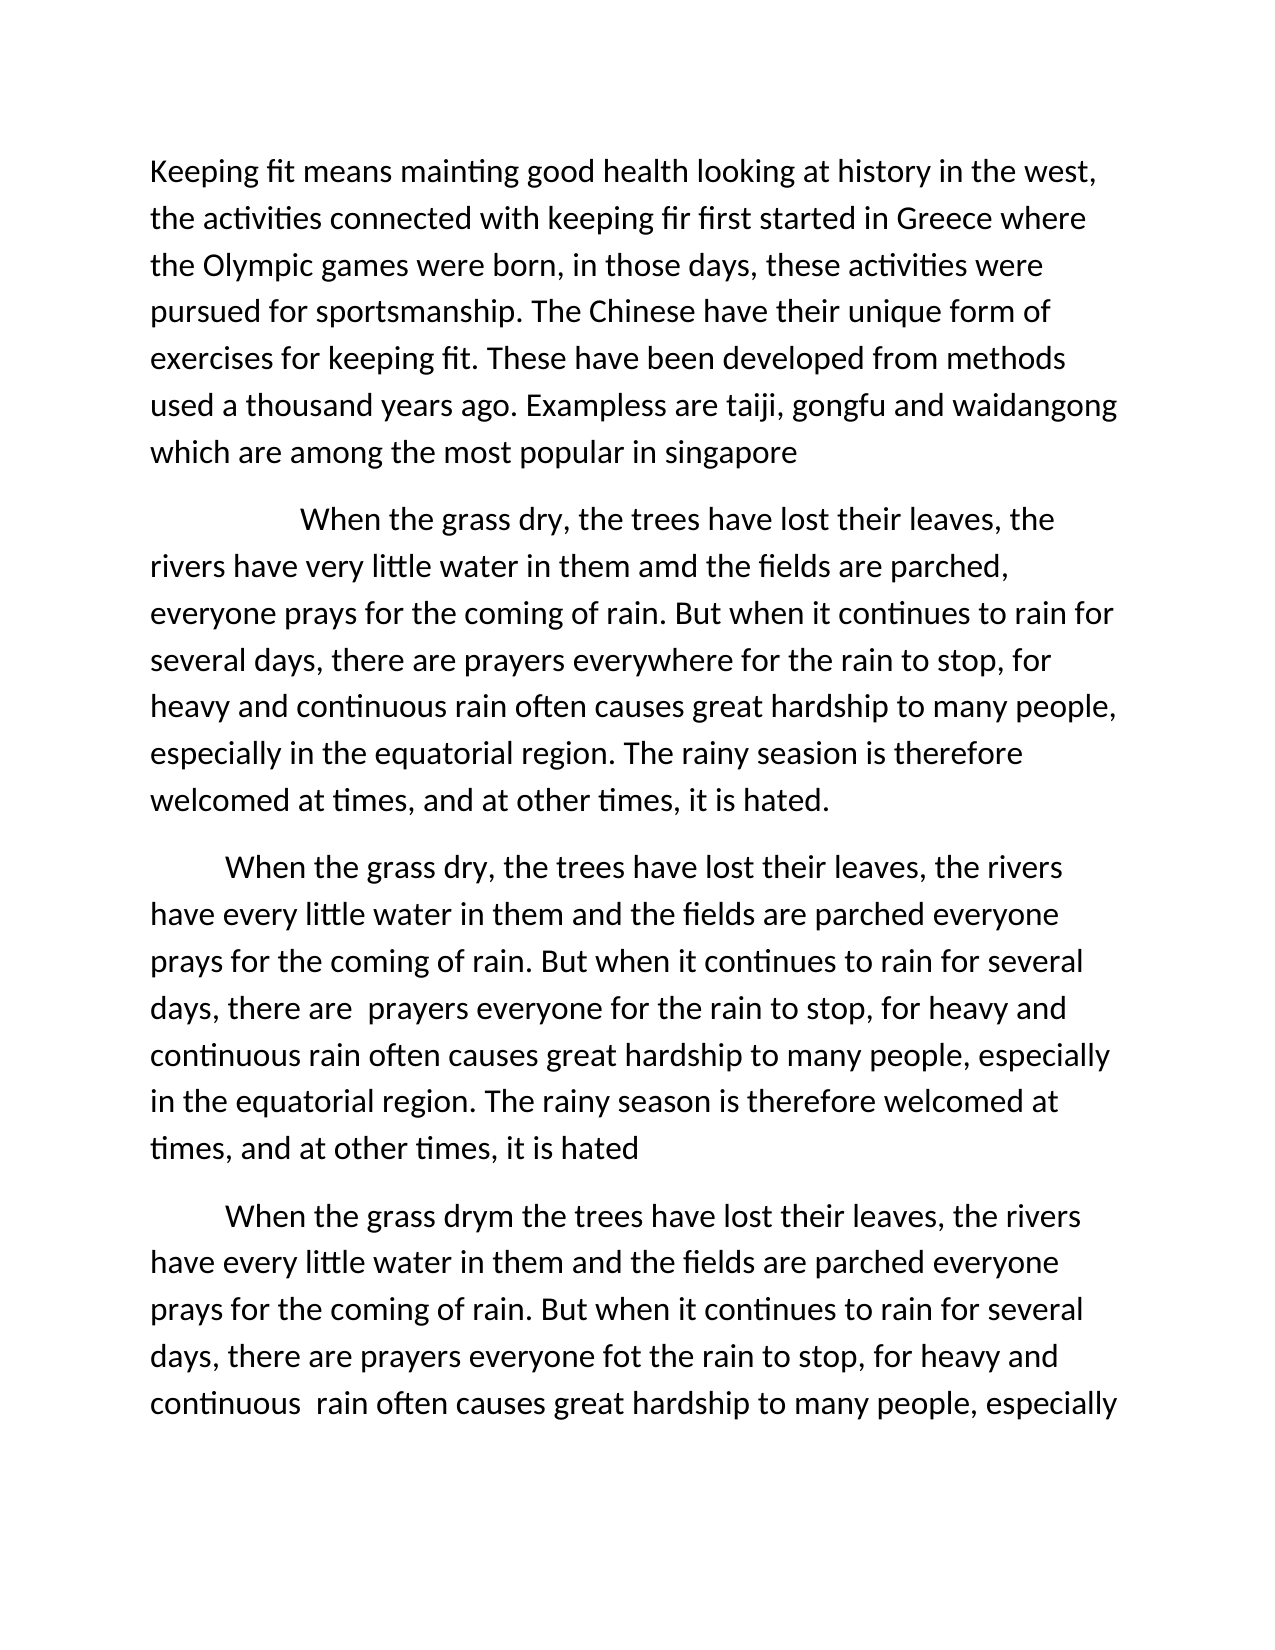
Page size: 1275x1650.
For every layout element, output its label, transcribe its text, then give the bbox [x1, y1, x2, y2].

text Keeping fit means mainting good health looking at history in the west, the activities connected with keeping fir first started in Greece where the Olympic games were born, in those days, these activities were pursued for sportsmanship. The Chinese have their unique form of exercises for keeping fit. These have been developed from methods used a thousand years ago. Exampless are taiji, gongfu and waidangong which are among the most popular in singapore [150, 150, 1125, 471]
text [150, 1195, 1125, 1422]
text When the grass dry, the trees have lost their leaves, the rivers have very little water in them amd the fields are parched, everyone prays for the coming of rain. But when it continues to rain for several days, there are prayers everywhere for the rain to stop, for heavy and continuous rain often causes great hardship to many people, especially in the equatorial region. The rainy seasion is therefore welcomed at times, and at other times, it is hated. [150, 498, 1125, 819]
text When the grass dry, the trees have lost their leaves, the rivers have every little water in them and the fields are parched everyone prays for the coming of rain. But when it continues to rain for several days, there are prayers everyone for the rain to stop, for heavy and continuous rain often causes great hardship to many people, especially in the equatorial region. The rainy season is therefore welcomed at times, and at other times, it is hated [150, 846, 1125, 1168]
